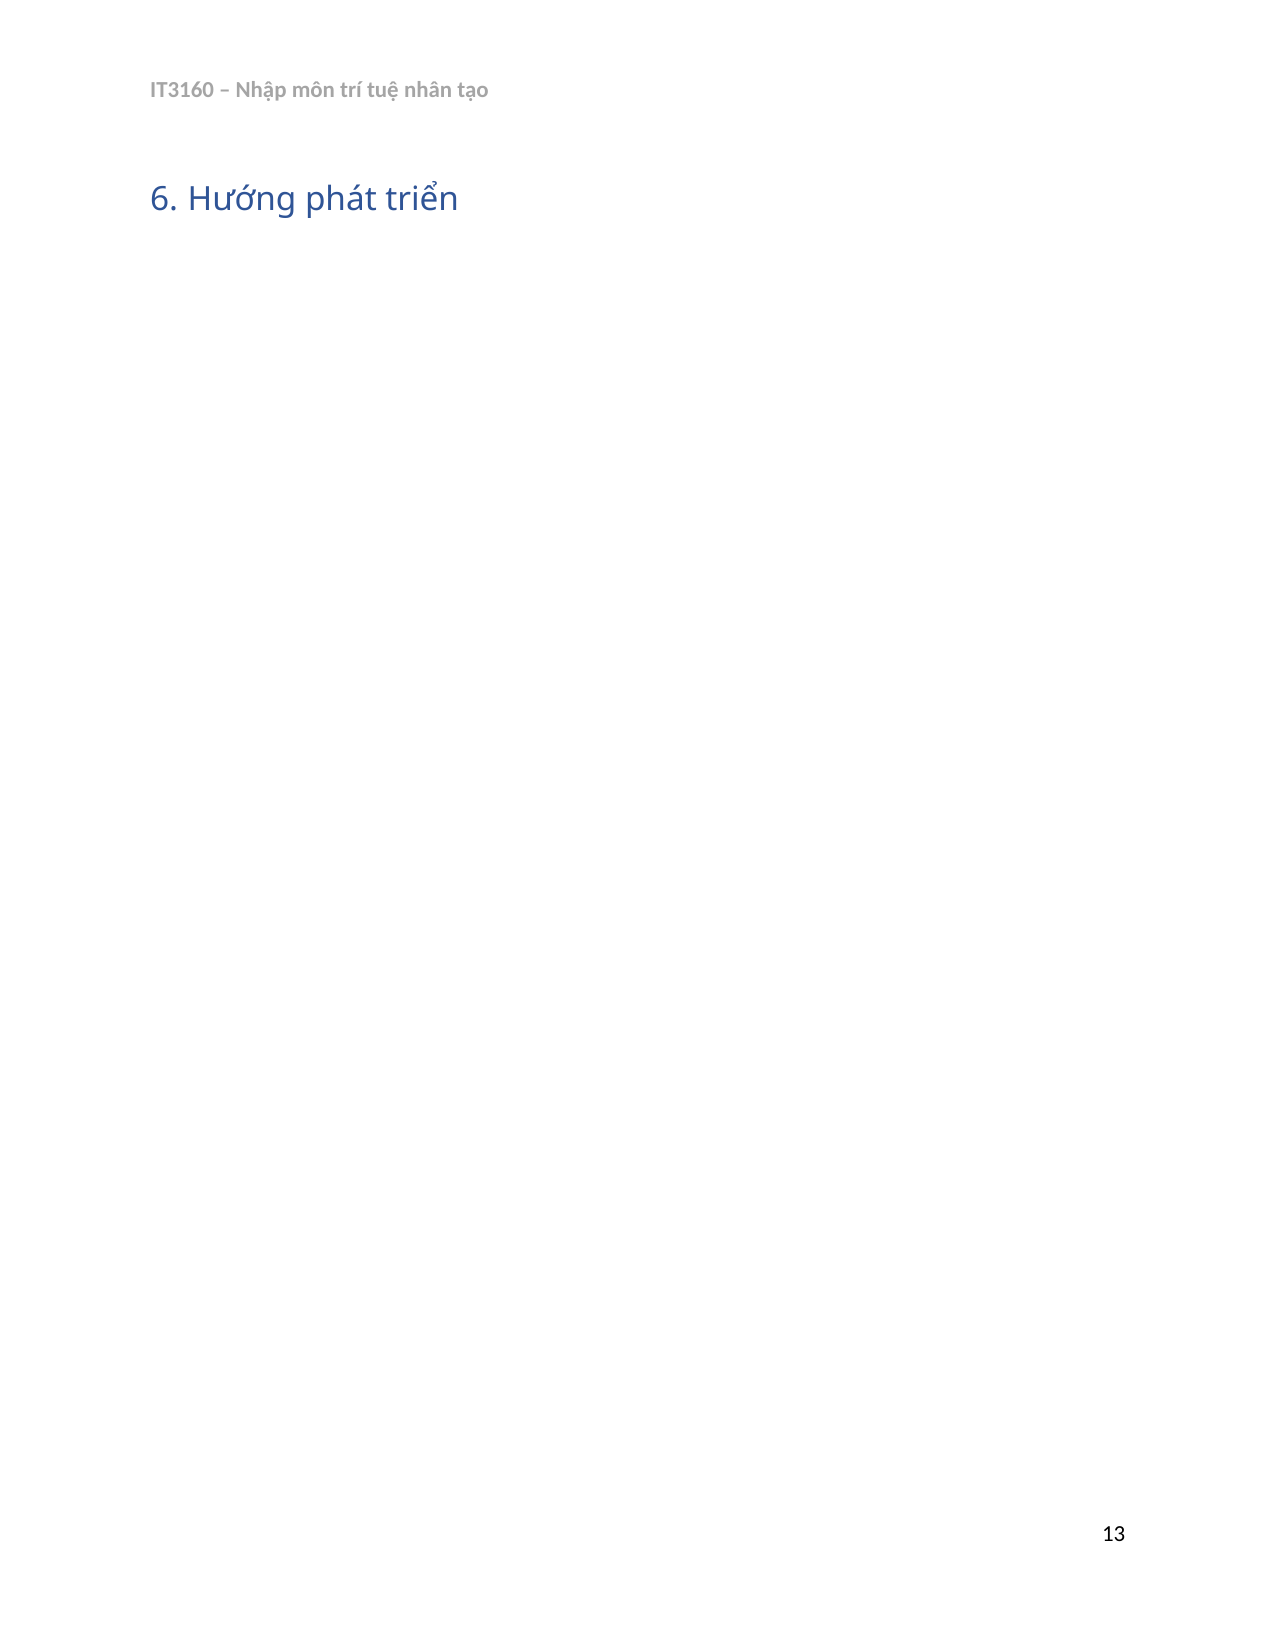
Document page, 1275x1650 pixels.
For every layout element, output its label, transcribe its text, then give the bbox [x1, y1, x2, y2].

subtitle Hướng phát triển [150, 175, 1125, 220]
